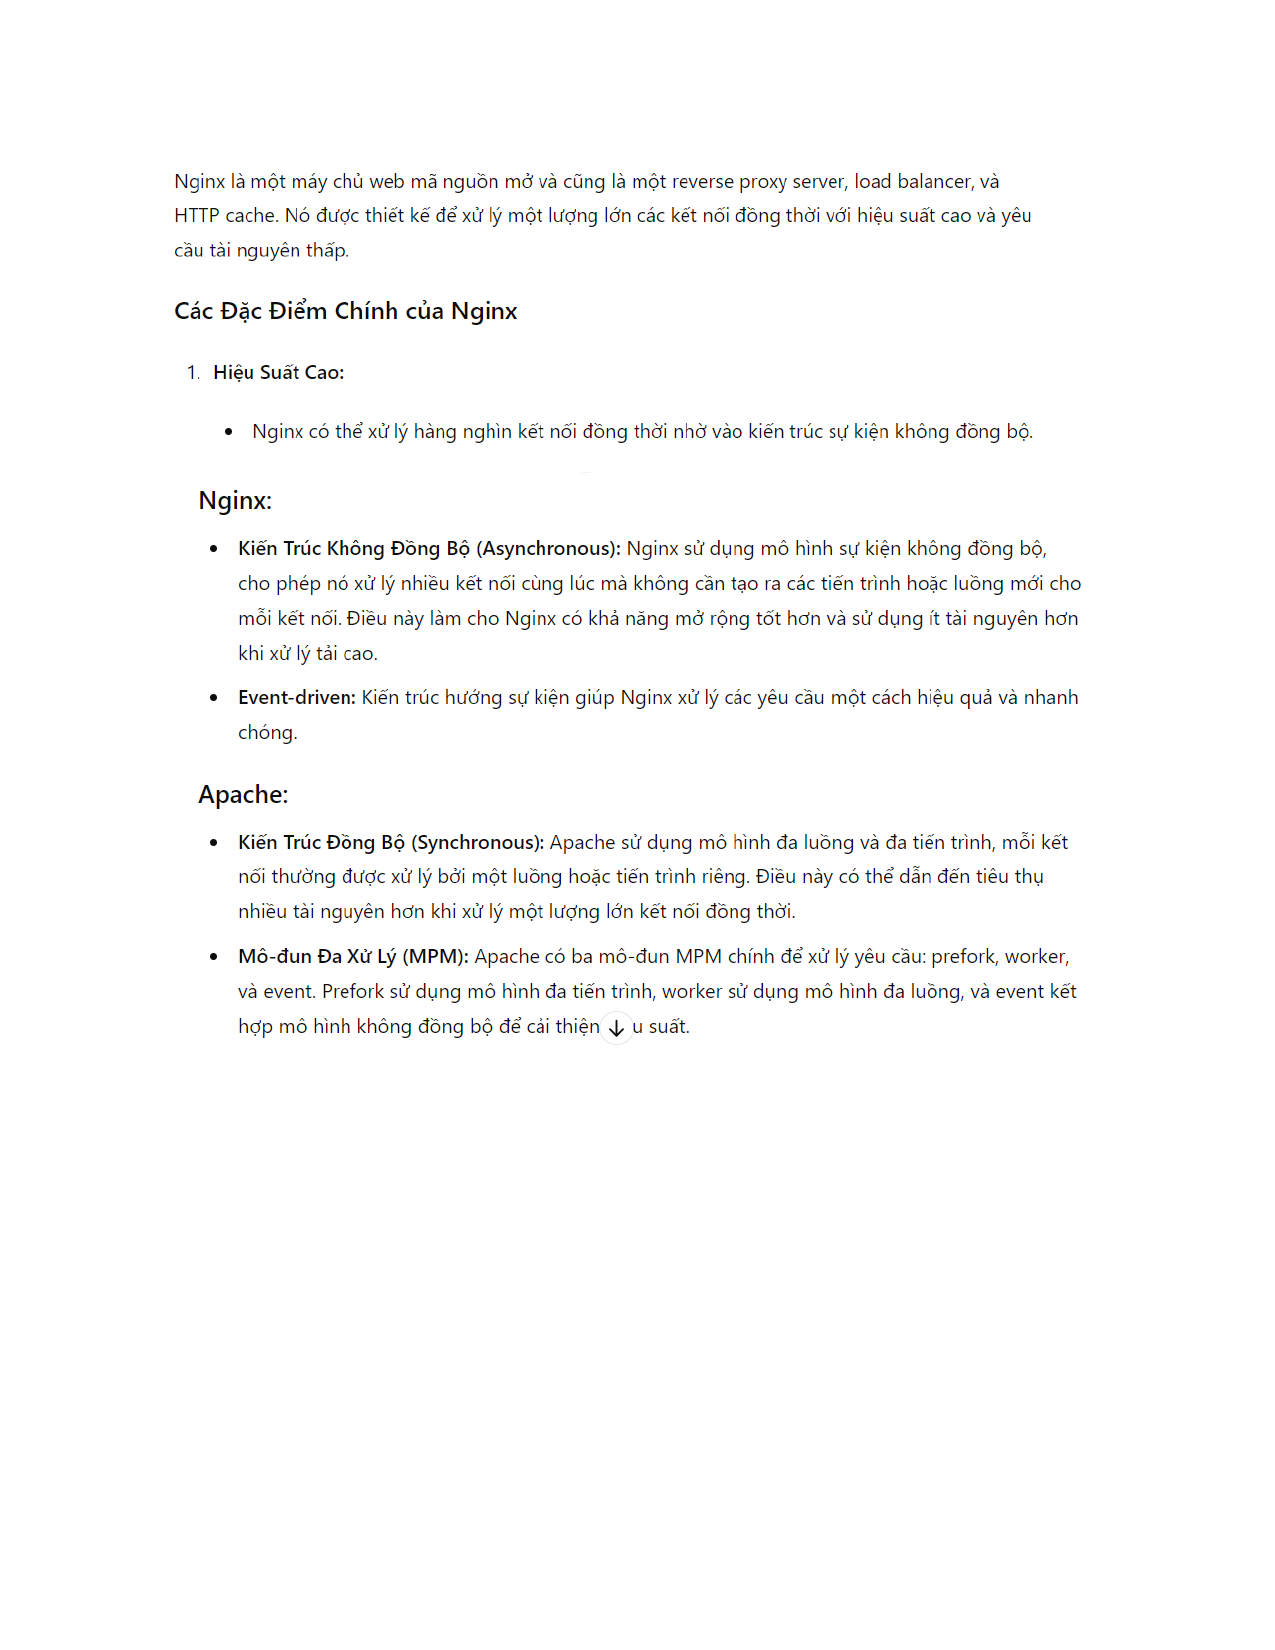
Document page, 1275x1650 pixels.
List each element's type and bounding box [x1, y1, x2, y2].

picture [150, 475, 1125, 1056]
picture [150, 150, 1125, 473]
